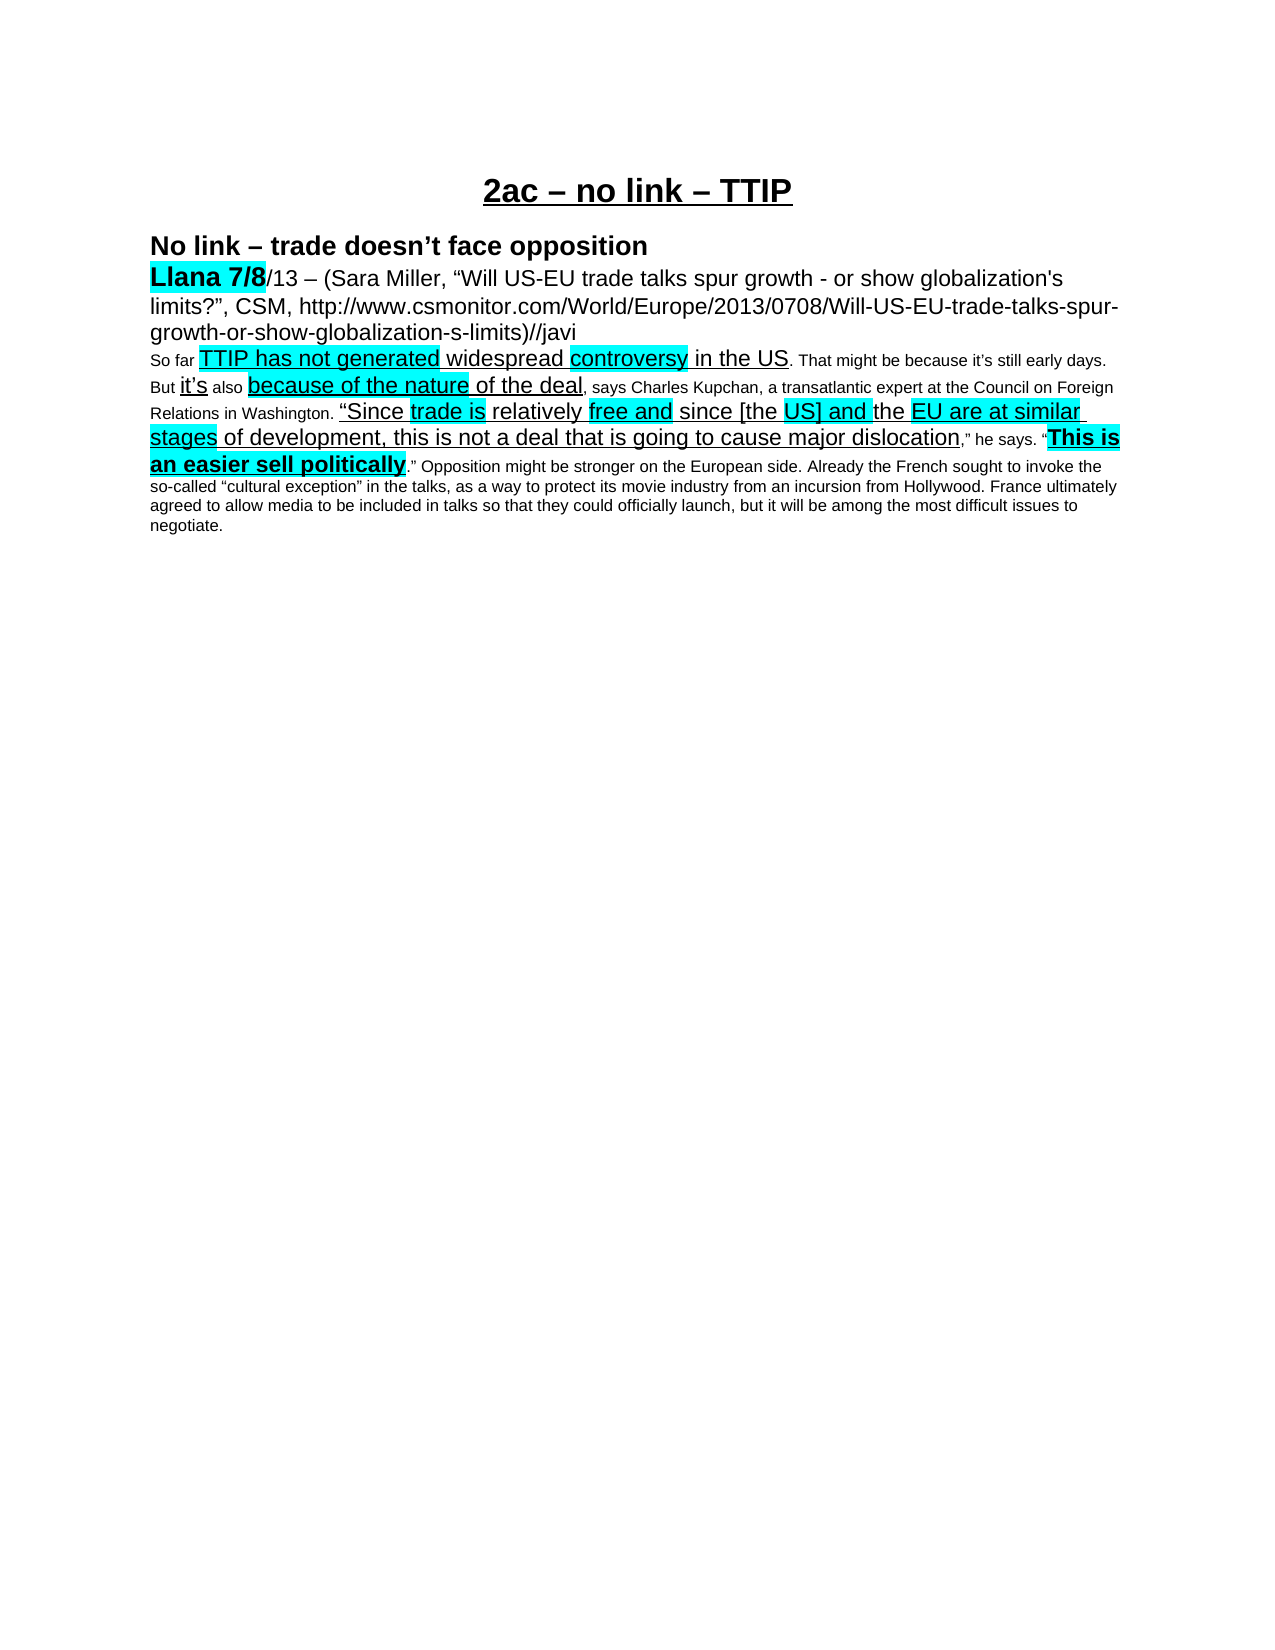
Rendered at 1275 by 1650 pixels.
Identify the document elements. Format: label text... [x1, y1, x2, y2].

text So far TTIP has not generated widespread controversy in the US. That might be because it’s still early days. But it’s also because of the nature of the deal, says Charles Kupchan, a transatlantic expert at the Council on Foreign Relations in Washington. “Since trade is relatively free and since [the US] and the EU are at similar stages of development, this is not a deal that is going to cause major dislocation,” he says. “This is an easier sell politically.” Opposition might be stronger on the European side. Already the French sought to invoke the so-called “cultural exception” in the talks, as a way to protect its movie industry from an incursion from Hollywood. France ultimately agreed to allow media to be included in talks so that they could officially launch, but it will be among the most difficult issues to negotiate. [150, 345, 1125, 534]
subtitle 2ac – no link – TTIP [150, 171, 1125, 209]
text Llana 7/8/13 – (Sara Miller, “Will US-EU trade talks spur growth - or show globalization's limits?”, CSM, http://www.csmonitor.com/World/Europe/2013/0708/Will-US-EU-trade-talks-spur-growth-or-show-globalization-s-limits)//javi [150, 261, 1125, 345]
subtitle No link – trade doesn’t face opposition [150, 230, 1125, 261]
